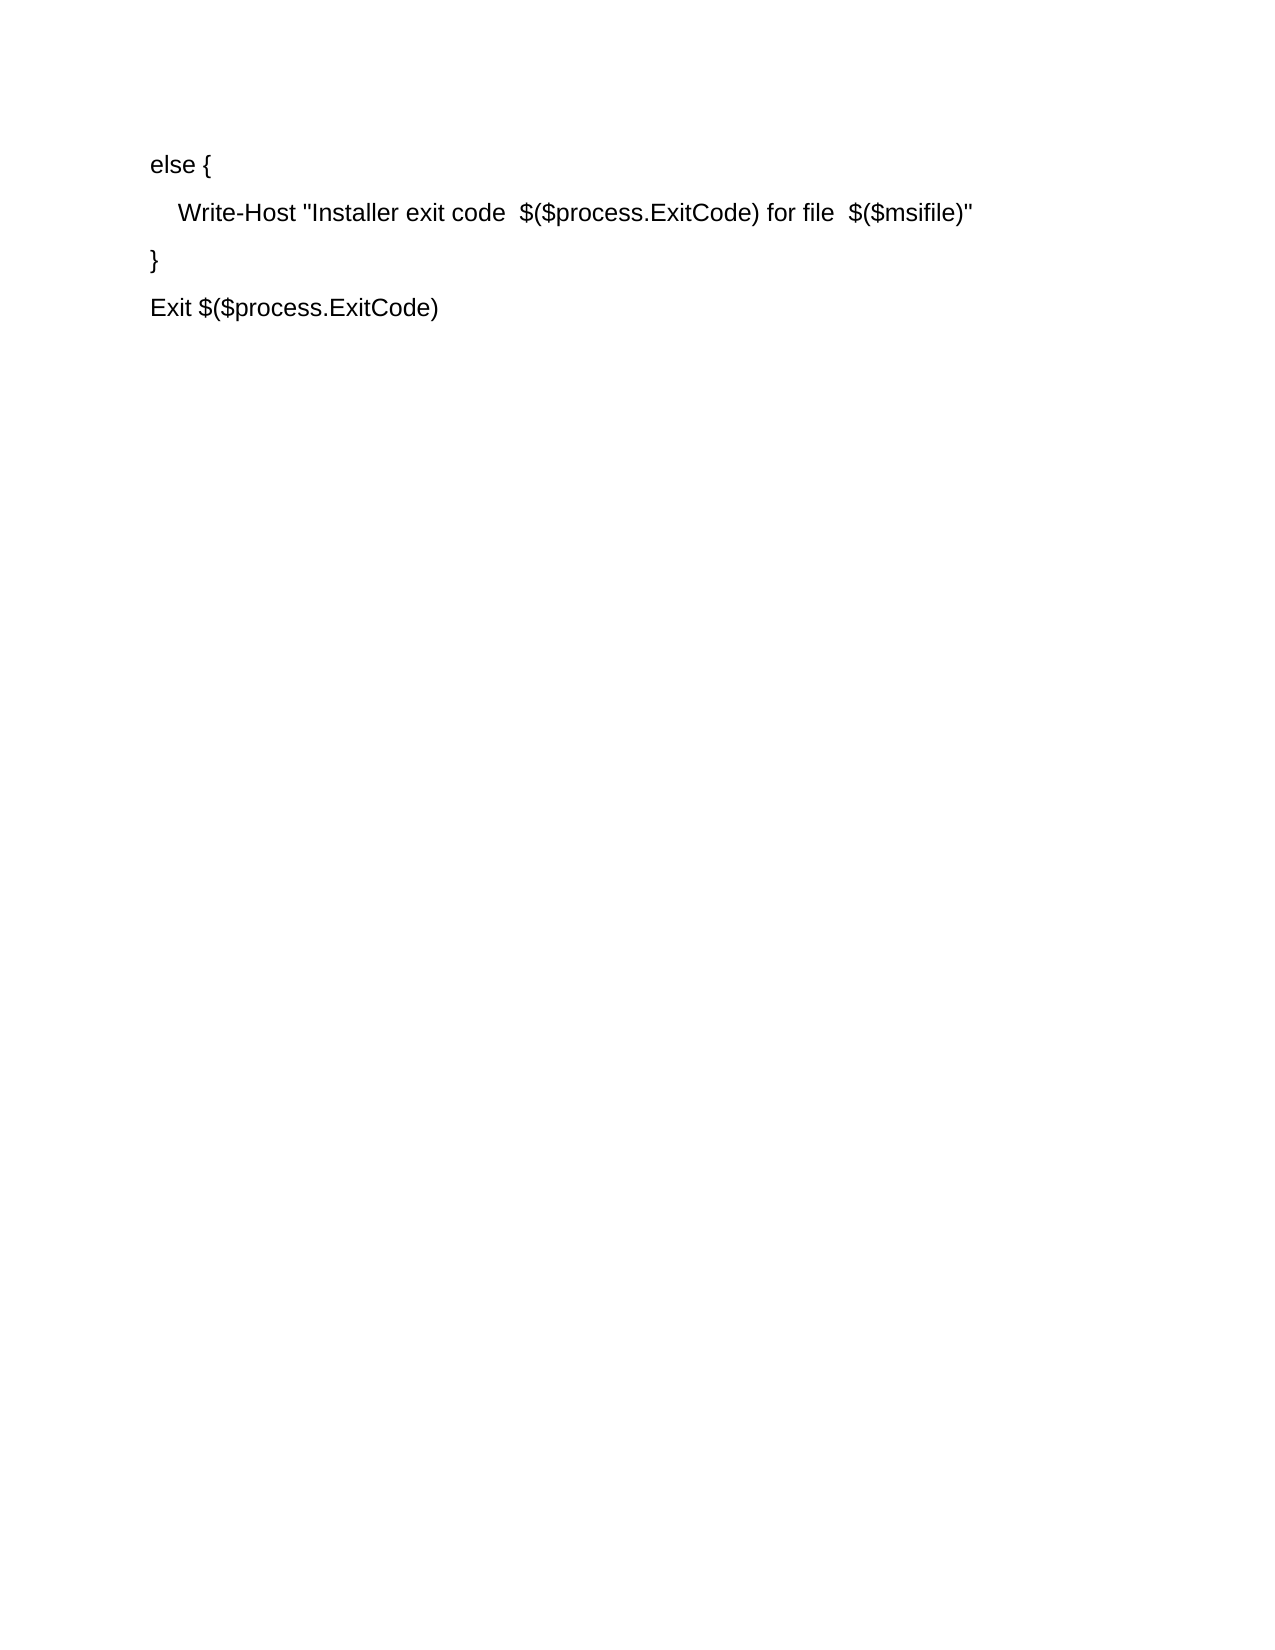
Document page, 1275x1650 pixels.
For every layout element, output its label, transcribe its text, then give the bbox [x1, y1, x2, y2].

text Write-Host "Installer exit code $($process.ExitCode) for file $($msifile)" [150, 198, 1125, 226]
text else { [150, 150, 1125, 179]
text } [150, 245, 1125, 274]
text Exit $($process.ExitCode) [150, 293, 1125, 322]
